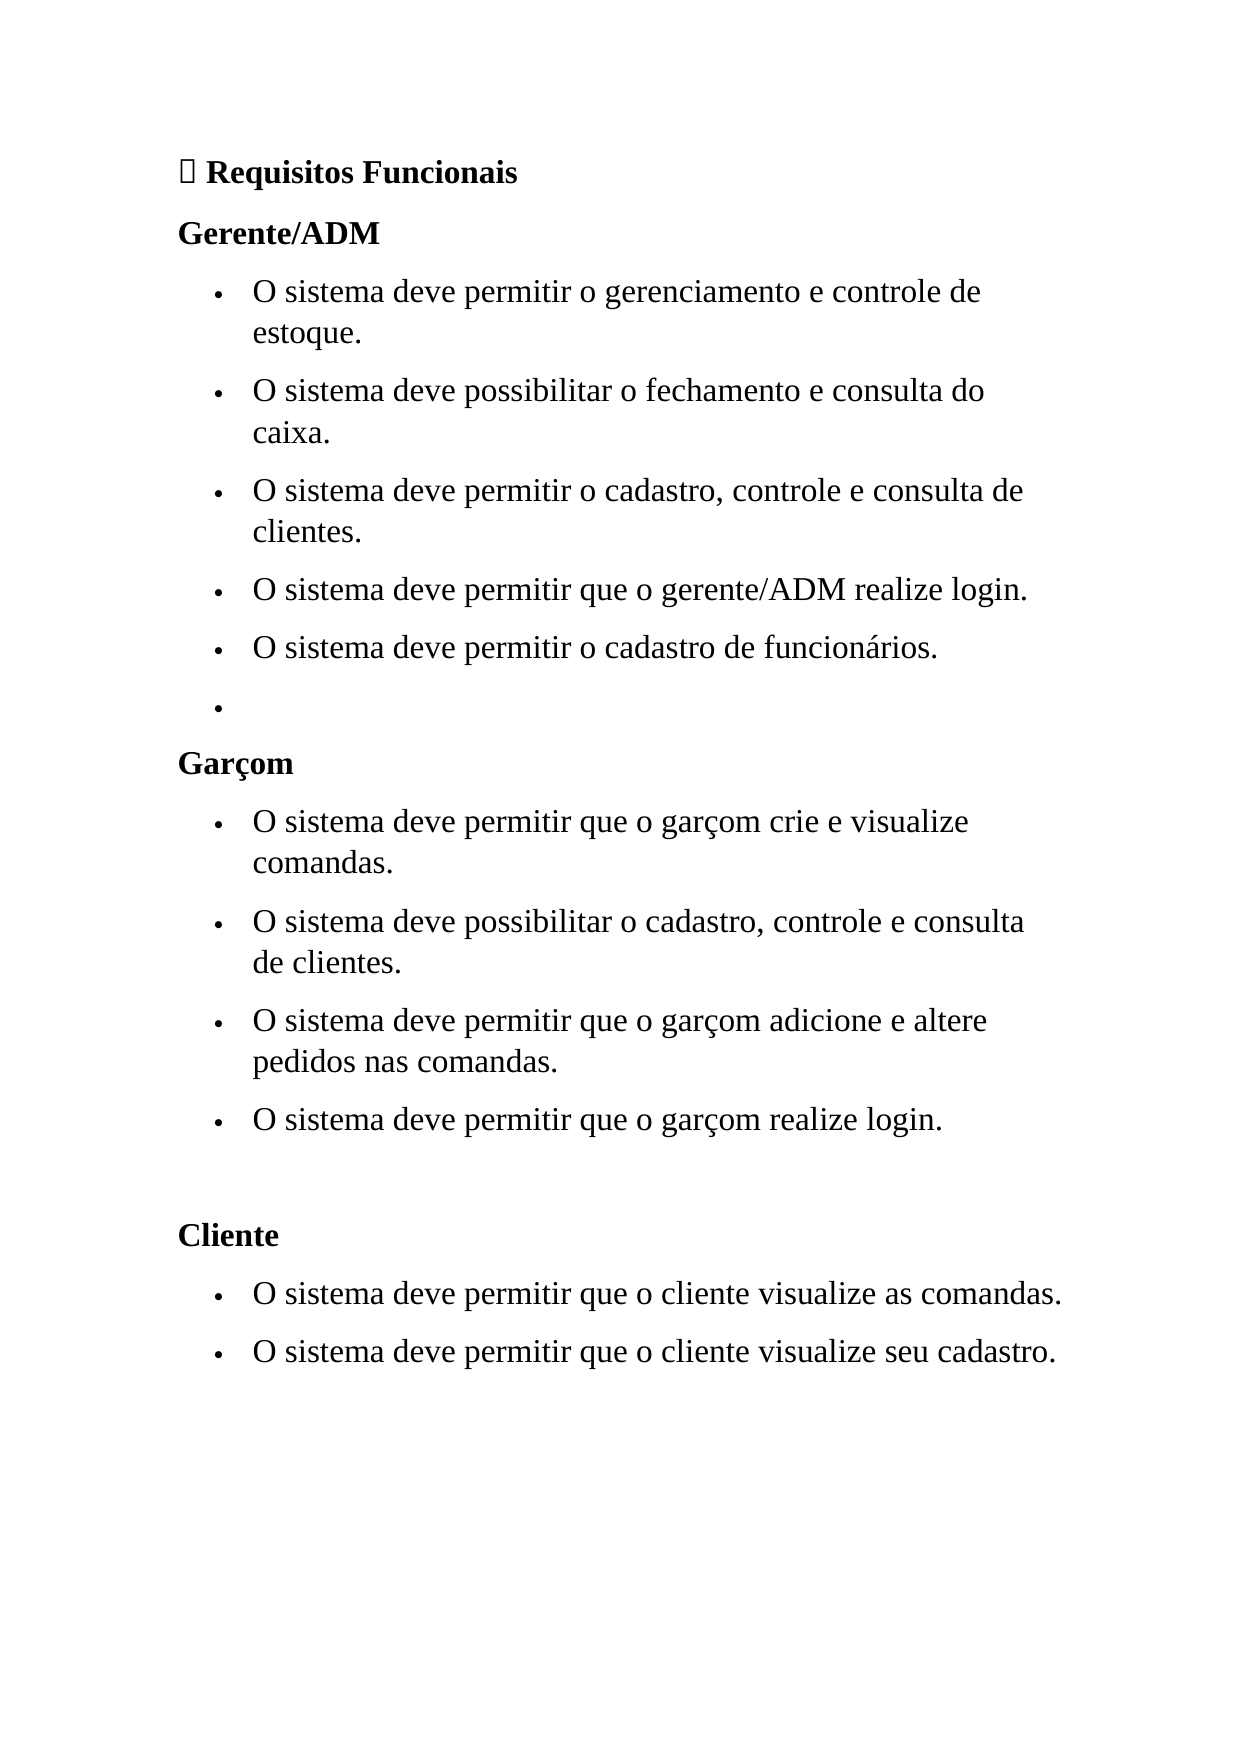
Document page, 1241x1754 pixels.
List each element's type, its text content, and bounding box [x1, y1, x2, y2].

list O sistema deve possibilitar o fechamento e consulta do caixa. [215, 371, 1063, 450]
text Garçom [177, 743, 1063, 782]
list O sistema deve permitir o gerenciamento e controle de estoque. [215, 271, 1063, 351]
list O sistema deve possibilitar o cadastro, controle e consulta de clientes. [215, 901, 1063, 981]
list O sistema deve permitir o cadastro, controle e consulta de clientes. [215, 470, 1063, 550]
list O sistema deve permitir o cadastro de funcionários. [215, 627, 1063, 666]
list O sistema deve permitir que o cliente visualize seu cadastro. [215, 1332, 1063, 1370]
text ✅ Requisitos Funcionais [177, 148, 1063, 193]
text Gerente/ADM [177, 213, 1063, 252]
list O sistema deve permitir que o gerente/ADM realize login. [215, 569, 1063, 608]
list O sistema deve permitir que o garçom crie e visualize comandas. [215, 801, 1063, 881]
list O sistema deve permitir que o garçom realize login. [215, 1099, 1063, 1138]
text Cliente [177, 1216, 1063, 1254]
list O sistema deve permitir que o garçom adicione e altere pedidos nas comandas. [215, 1000, 1063, 1080]
list O sistema deve permitir que o cliente visualize as comandas. [215, 1274, 1063, 1312]
